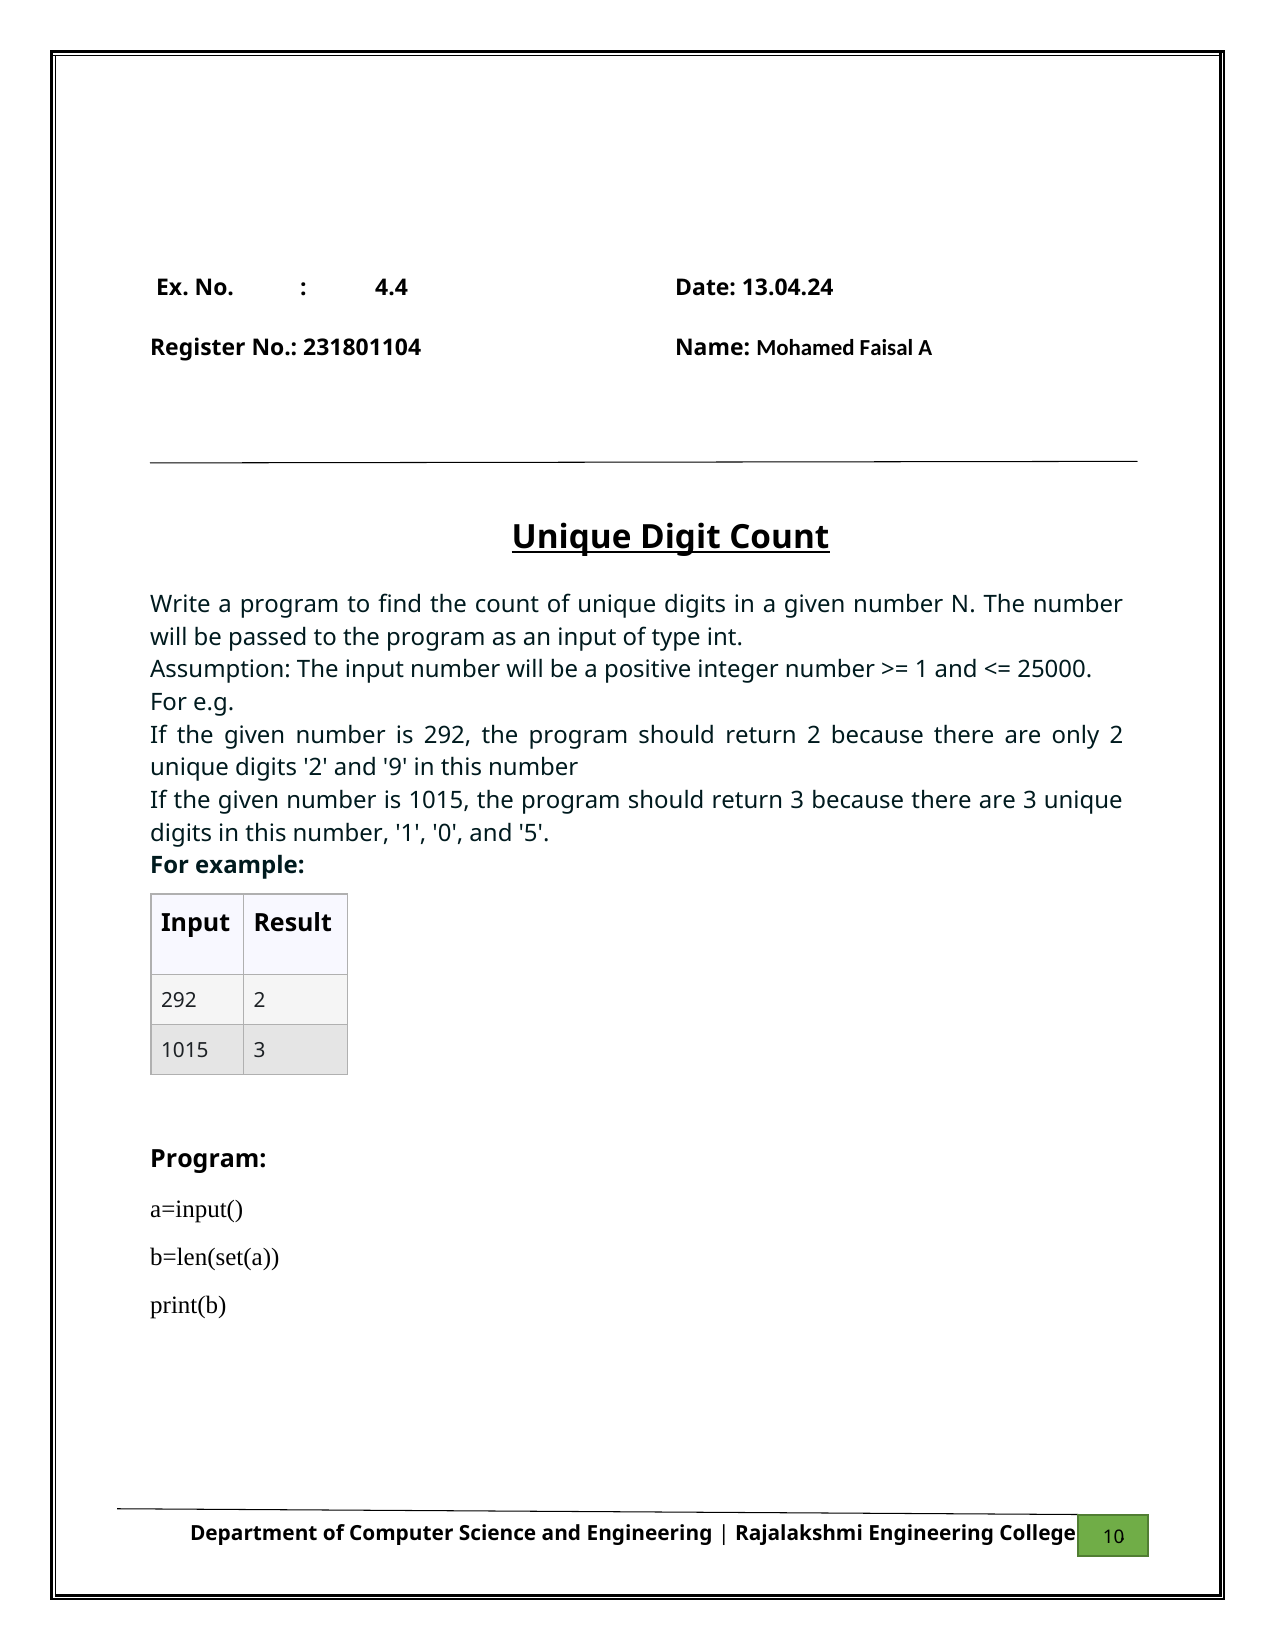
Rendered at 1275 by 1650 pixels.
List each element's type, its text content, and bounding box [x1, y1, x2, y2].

table_cell 1015 [152, 1025, 243, 1074]
table_cell 292 [152, 975, 243, 1024]
table_cell 2 [244, 975, 347, 1024]
text print(b) [150, 1290, 1125, 1318]
text If the given number is 292, the program should return 2 because there are only 2 unique digits '2' and '9' in this number [150, 717, 1125, 783]
text For example: [150, 848, 1125, 881]
text If the given number is 1015, the program should return 3 because there are 3 unique digits in this number, '1', '0', and '5'. [150, 783, 1125, 848]
text a=input() [150, 1194, 1125, 1223]
text Register No.: 231801104 Name: Mohamed Faisal A [150, 331, 1125, 362]
text For e.g. [150, 685, 1125, 717]
text Write a program to find the count of unique digits in a given number N. The number will be passed to the program as an input of type int. [150, 587, 1125, 652]
table_header Input [152, 895, 243, 974]
table_header Result [244, 895, 347, 974]
list Unique Digit Count [216, 512, 1125, 558]
text Assumption: The input number will be a positive integer number >= 1 and <= 25000. [150, 652, 1125, 685]
text Ex. No. : 4.4 Date: 13.04.24 [150, 271, 1125, 302]
text Program: [150, 1141, 1125, 1175]
table_cell 3 [244, 1025, 347, 1074]
text b=len(set(a)) [150, 1242, 1125, 1271]
